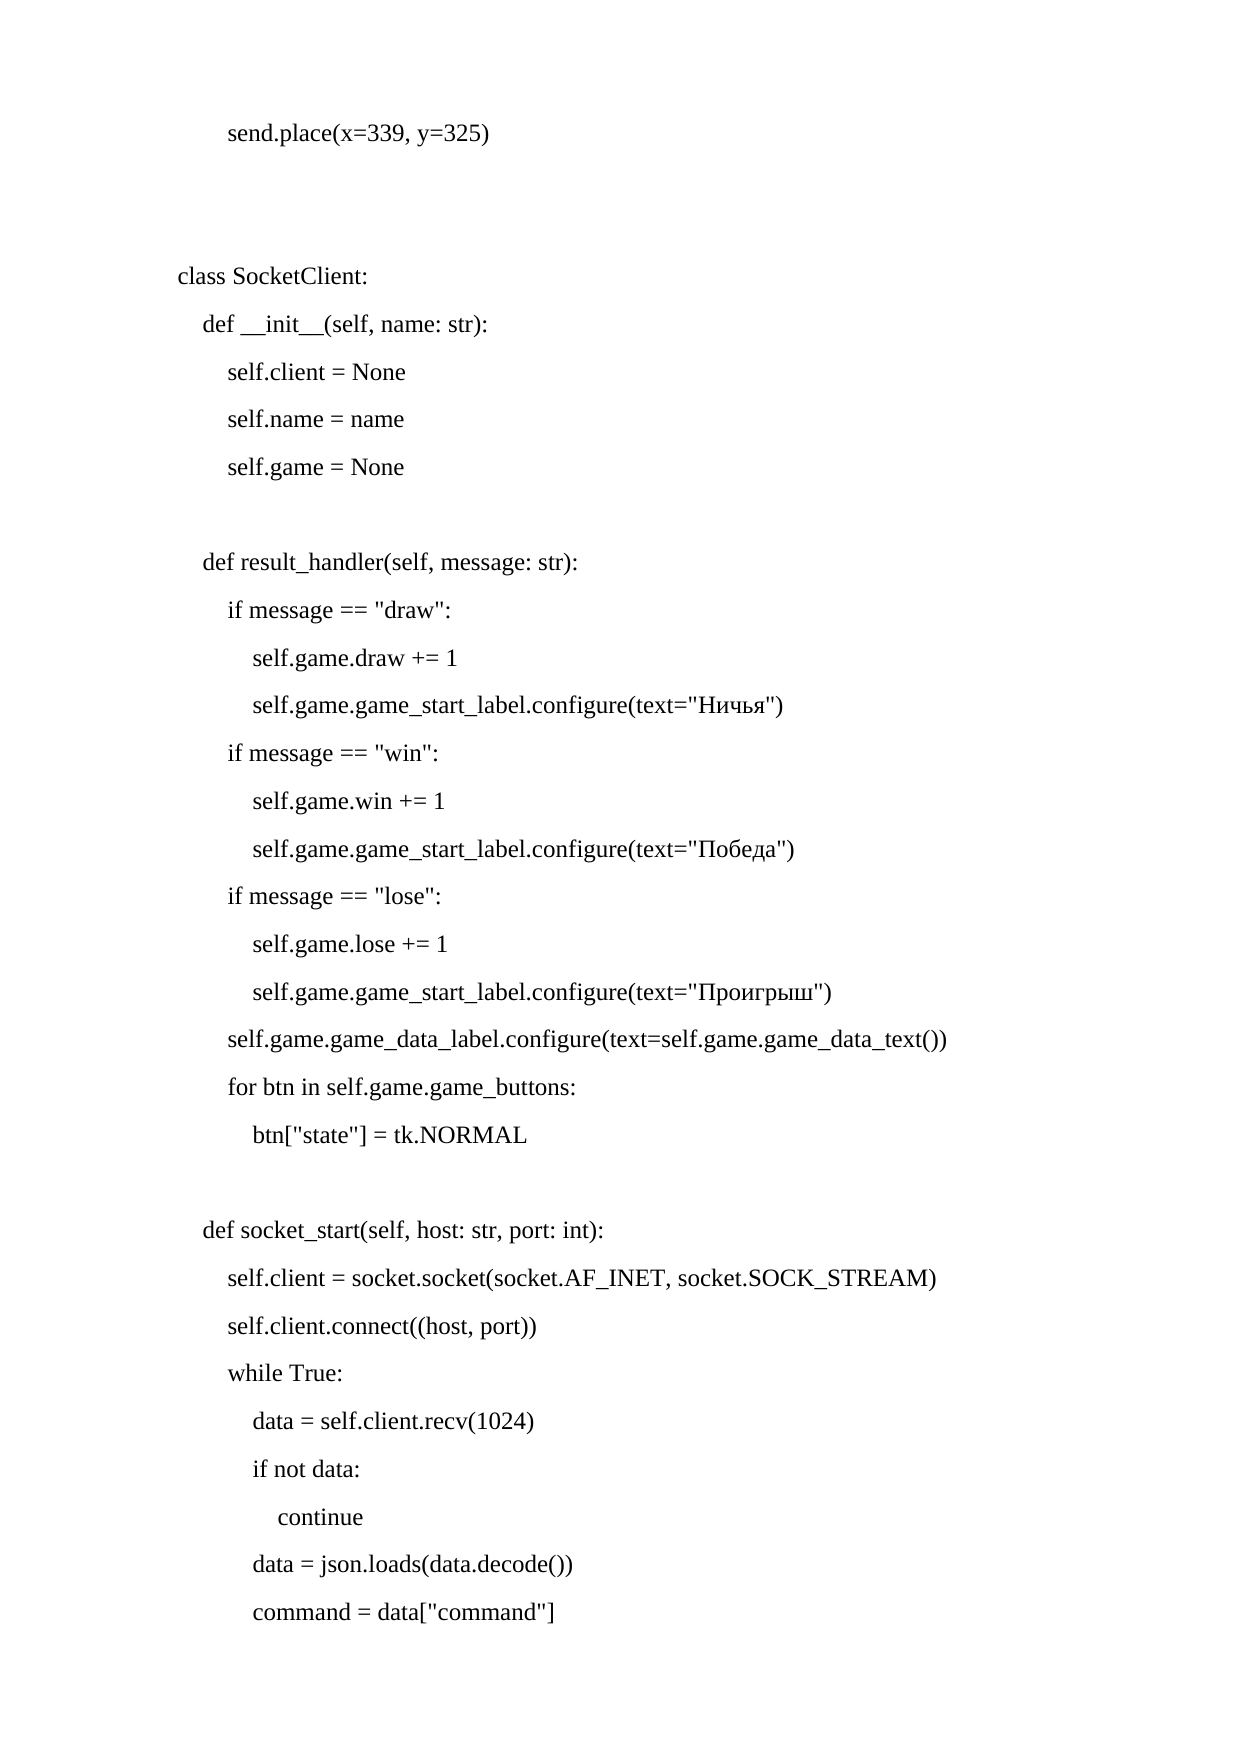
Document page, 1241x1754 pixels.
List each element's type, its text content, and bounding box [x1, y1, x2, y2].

text if message == "lose": [177, 881, 1152, 910]
text for btn in self.game.game_buttons: [177, 1072, 1152, 1101]
text continue [177, 1502, 1152, 1530]
text self.game.win += 1 [177, 786, 1152, 815]
text if message == "draw": [177, 595, 1152, 624]
text data = json.loads(data.decode()) [177, 1549, 1152, 1578]
text self.game.game_data_label.configure(text=self.game.game_data_text()) [177, 1024, 1152, 1053]
text class SocketClient: [177, 261, 1152, 290]
text if not data: [177, 1454, 1152, 1483]
text data = self.client.recv(1024) [177, 1406, 1152, 1435]
text self.client = socket.socket(socket.AF_INET, socket.SOCK_STREAM) [177, 1263, 1152, 1292]
text self.game.game_start_label.configure(text="Ничья") [177, 691, 1152, 719]
text self.game.game_start_label.configure(text="Проигрыш") [177, 977, 1152, 1006]
text btn["state"] = tk.NORMAL [177, 1120, 1152, 1149]
text self.client = None [177, 357, 1152, 385]
text def result_handler(self, message: str): [177, 547, 1152, 576]
text self.game = None [177, 452, 1152, 481]
text self.client.connect((host, port)) [177, 1311, 1152, 1339]
text if message == "win": [177, 738, 1152, 767]
text send.place(x=339, y=325) [177, 118, 1152, 147]
text self.game.lose += 1 [177, 929, 1152, 958]
text def socket_start(self, host: str, port: int): [177, 1215, 1152, 1244]
text def __init__(self, name: str): [177, 309, 1152, 338]
text while True: [177, 1358, 1152, 1387]
text self.game.game_start_label.configure(text="Победа") [177, 834, 1152, 862]
text self.name = name [177, 404, 1152, 433]
text self.game.draw += 1 [177, 643, 1152, 672]
text command = data["command"] [177, 1597, 1152, 1626]
